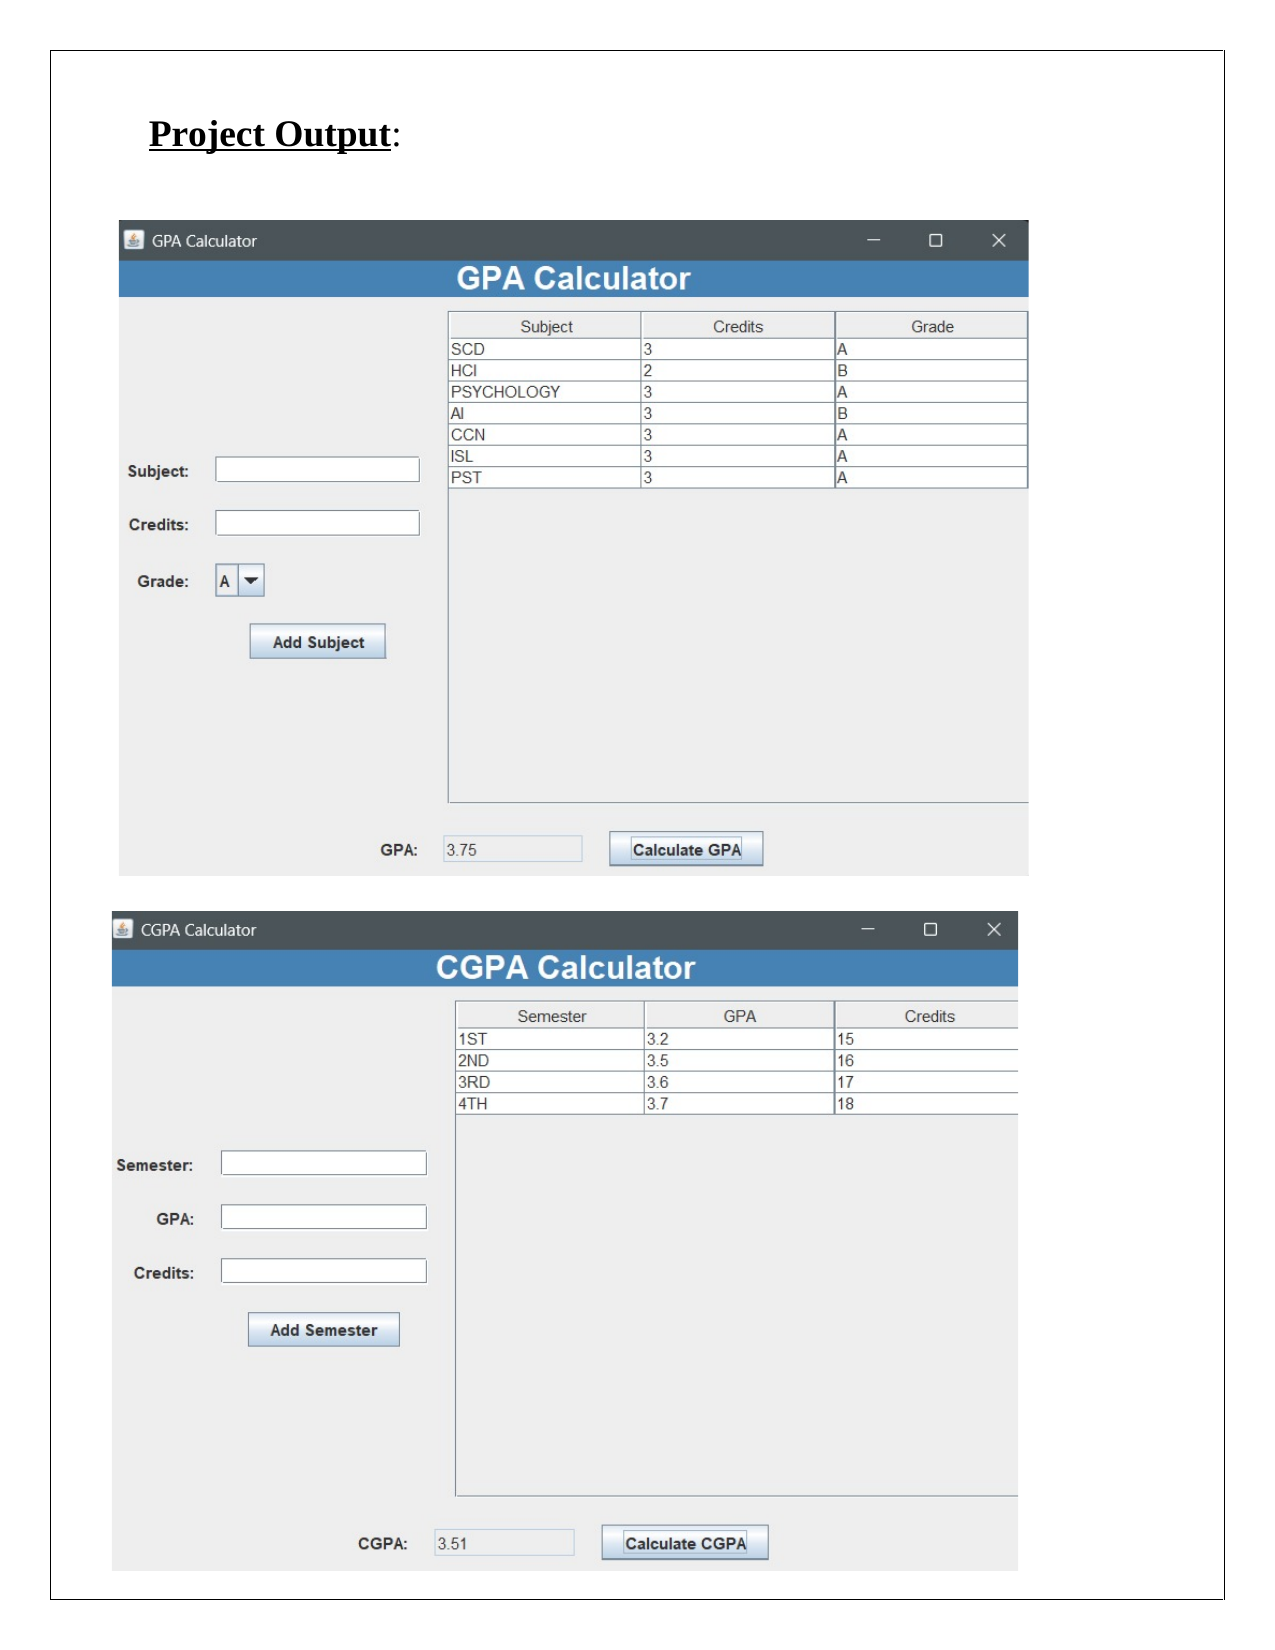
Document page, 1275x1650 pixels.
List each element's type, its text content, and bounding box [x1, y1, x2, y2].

text Project Output: [148, 111, 1124, 154]
picture [118, 220, 1029, 876]
picture [111, 911, 1019, 1571]
